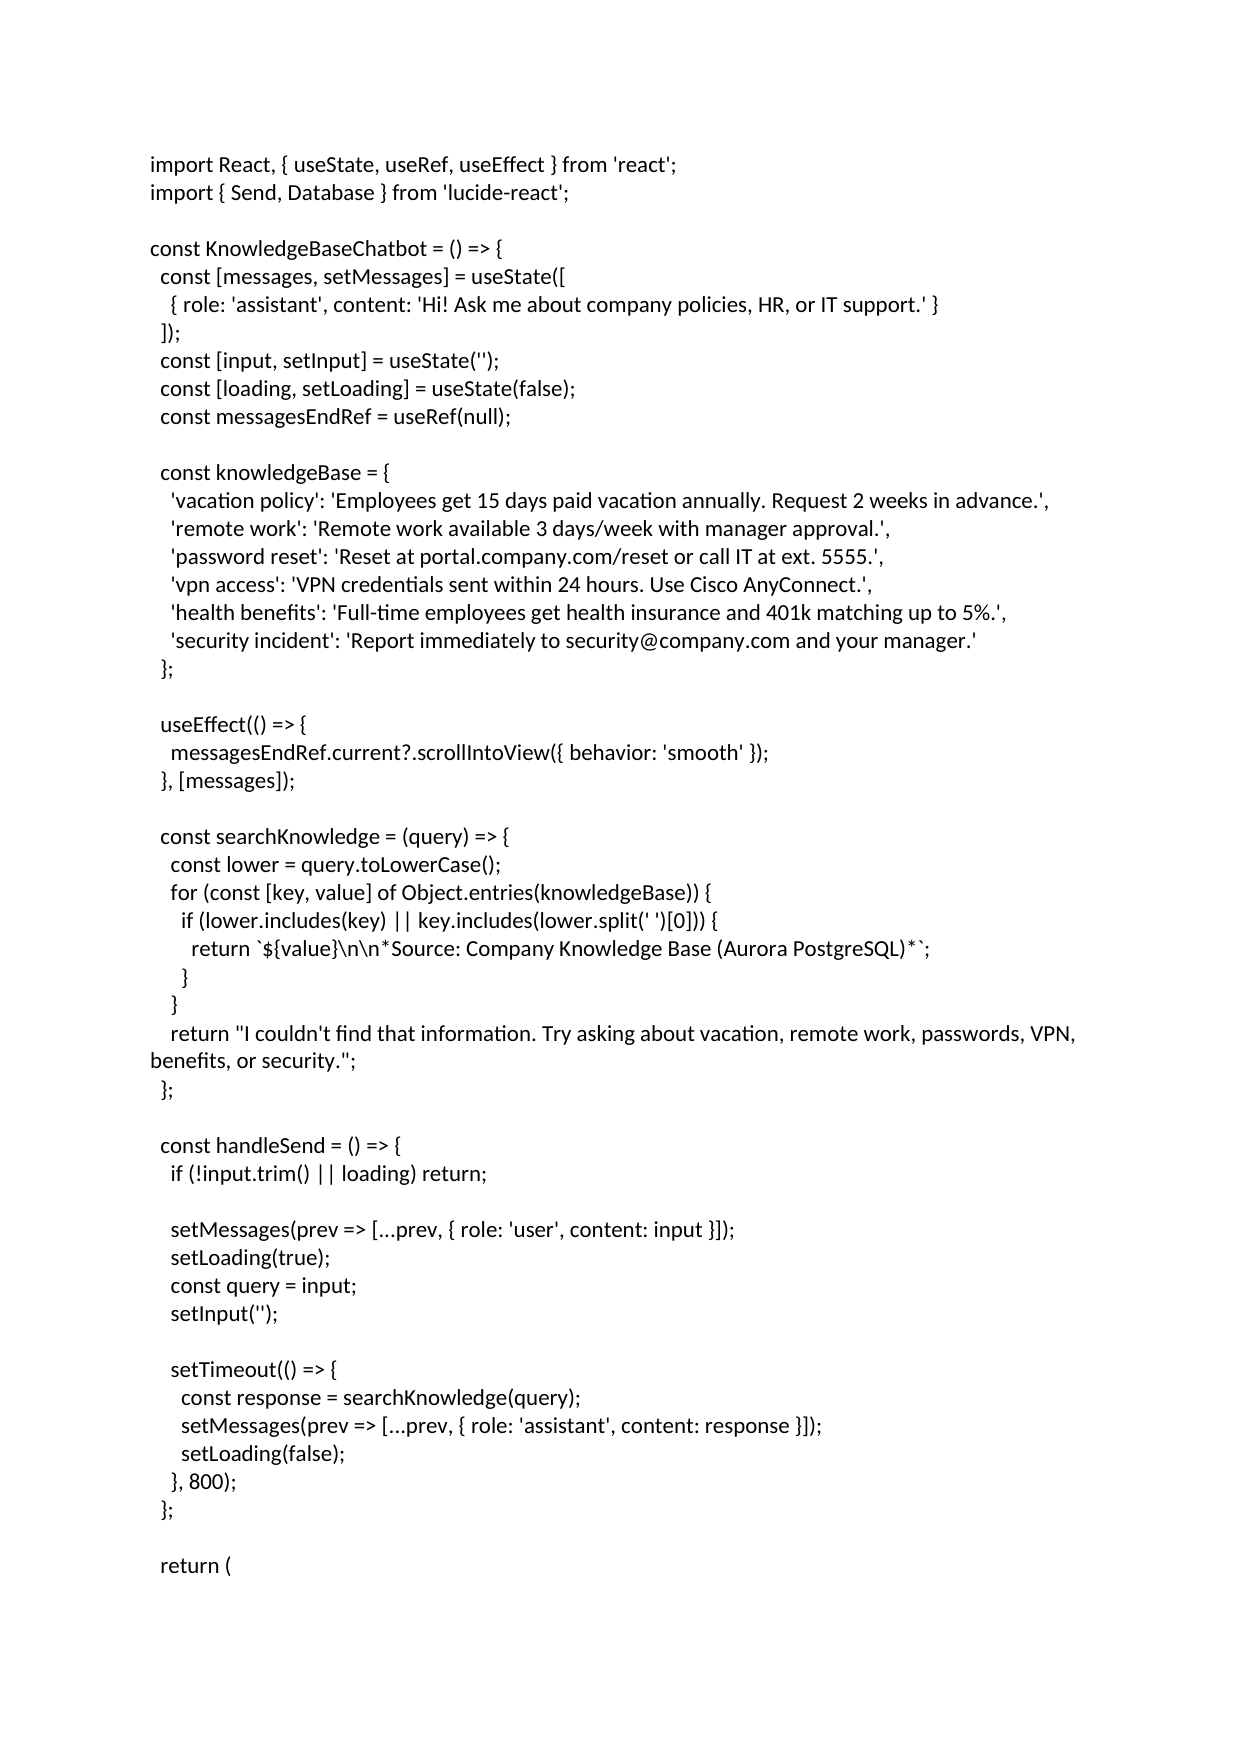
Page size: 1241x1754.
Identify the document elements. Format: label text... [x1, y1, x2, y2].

text setMessages(prev => [...prev, { role: 'assistant', content: response }]); [150, 1411, 1090, 1439]
text const query = input; [150, 1271, 1090, 1299]
text for (const [key, value] of Object.entries(knowledgeBase)) { [150, 878, 1090, 907]
text const [loading, setLoading] = useState(false); [150, 374, 1090, 402]
text if (!input.trim() || loading) return; [150, 1159, 1090, 1187]
text import React, { useState, useRef, useEffect } from 'react'; [150, 150, 1090, 178]
text setLoading(true); [150, 1243, 1090, 1271]
text return `${value}\n\n*Source: Company Knowledge Base (Aurora PostgreSQL)*`; [150, 934, 1090, 963]
text }, [messages]); [150, 766, 1090, 794]
text const response = searchKnowledge(query); [150, 1383, 1090, 1411]
text 'password reset': 'Reset at portal.company.com/reset or call IT at ext. 5555.', [150, 542, 1090, 570]
text }, 800); [150, 1467, 1090, 1495]
text const handleSend = () => { [150, 1131, 1090, 1159]
text return ( [150, 1551, 1090, 1579]
text const searchKnowledge = (query) => { [150, 822, 1090, 851]
text setTimeout(() => { [150, 1355, 1090, 1383]
text 'vpn access': 'VPN credentials sent within 24 hours. Use Cisco AnyConnect.', [150, 570, 1090, 598]
text setMessages(prev => [...prev, { role: 'user', content: input }]); [150, 1215, 1090, 1243]
text }; [150, 1075, 1090, 1103]
text return "I couldn't find that information. Try asking about vacation, remote work, passwords, VPN, benefits, or security."; [150, 1019, 1090, 1075]
text import { Send, Database } from 'lucide-react'; [150, 178, 1090, 206]
text 'health benefits': 'Full-time employees get health insurance and 401k matching up to 5%.', [150, 598, 1090, 626]
text const [input, setInput] = useState(''); [150, 346, 1090, 374]
text 'security incident': 'Report immediately to security@company.com and your manager.' [150, 626, 1090, 654]
text messagesEndRef.current?.scrollIntoView({ behavior: 'smooth' }); [150, 738, 1090, 766]
text const knowledgeBase = { [150, 458, 1090, 486]
text if (lower.includes(key) || key.includes(lower.split(' ')[0])) { [150, 907, 1090, 934]
text useEffect(() => { [150, 710, 1090, 738]
text 'vacation policy': 'Employees get 15 days paid vacation annually. Request 2 weeks in advance.', [150, 486, 1090, 514]
text 'remote work': 'Remote work available 3 days/week with manager approval.', [150, 514, 1090, 542]
text } [150, 963, 1090, 991]
text } [150, 991, 1090, 1019]
text }; [150, 1495, 1090, 1523]
text const lower = query.toLowerCase(); [150, 851, 1090, 878]
text }; [150, 654, 1090, 682]
text const [messages, setMessages] = useState([ [150, 262, 1090, 290]
text { role: 'assistant', content: 'Hi! Ask me about company policies, HR, or IT support.' } [150, 290, 1090, 318]
text ]); [150, 318, 1090, 346]
text setInput(''); [150, 1299, 1090, 1327]
text const messagesEndRef = useRef(null); [150, 402, 1090, 430]
text const KnowledgeBaseChatbot = () => { [150, 234, 1090, 262]
text setLoading(false); [150, 1439, 1090, 1467]
